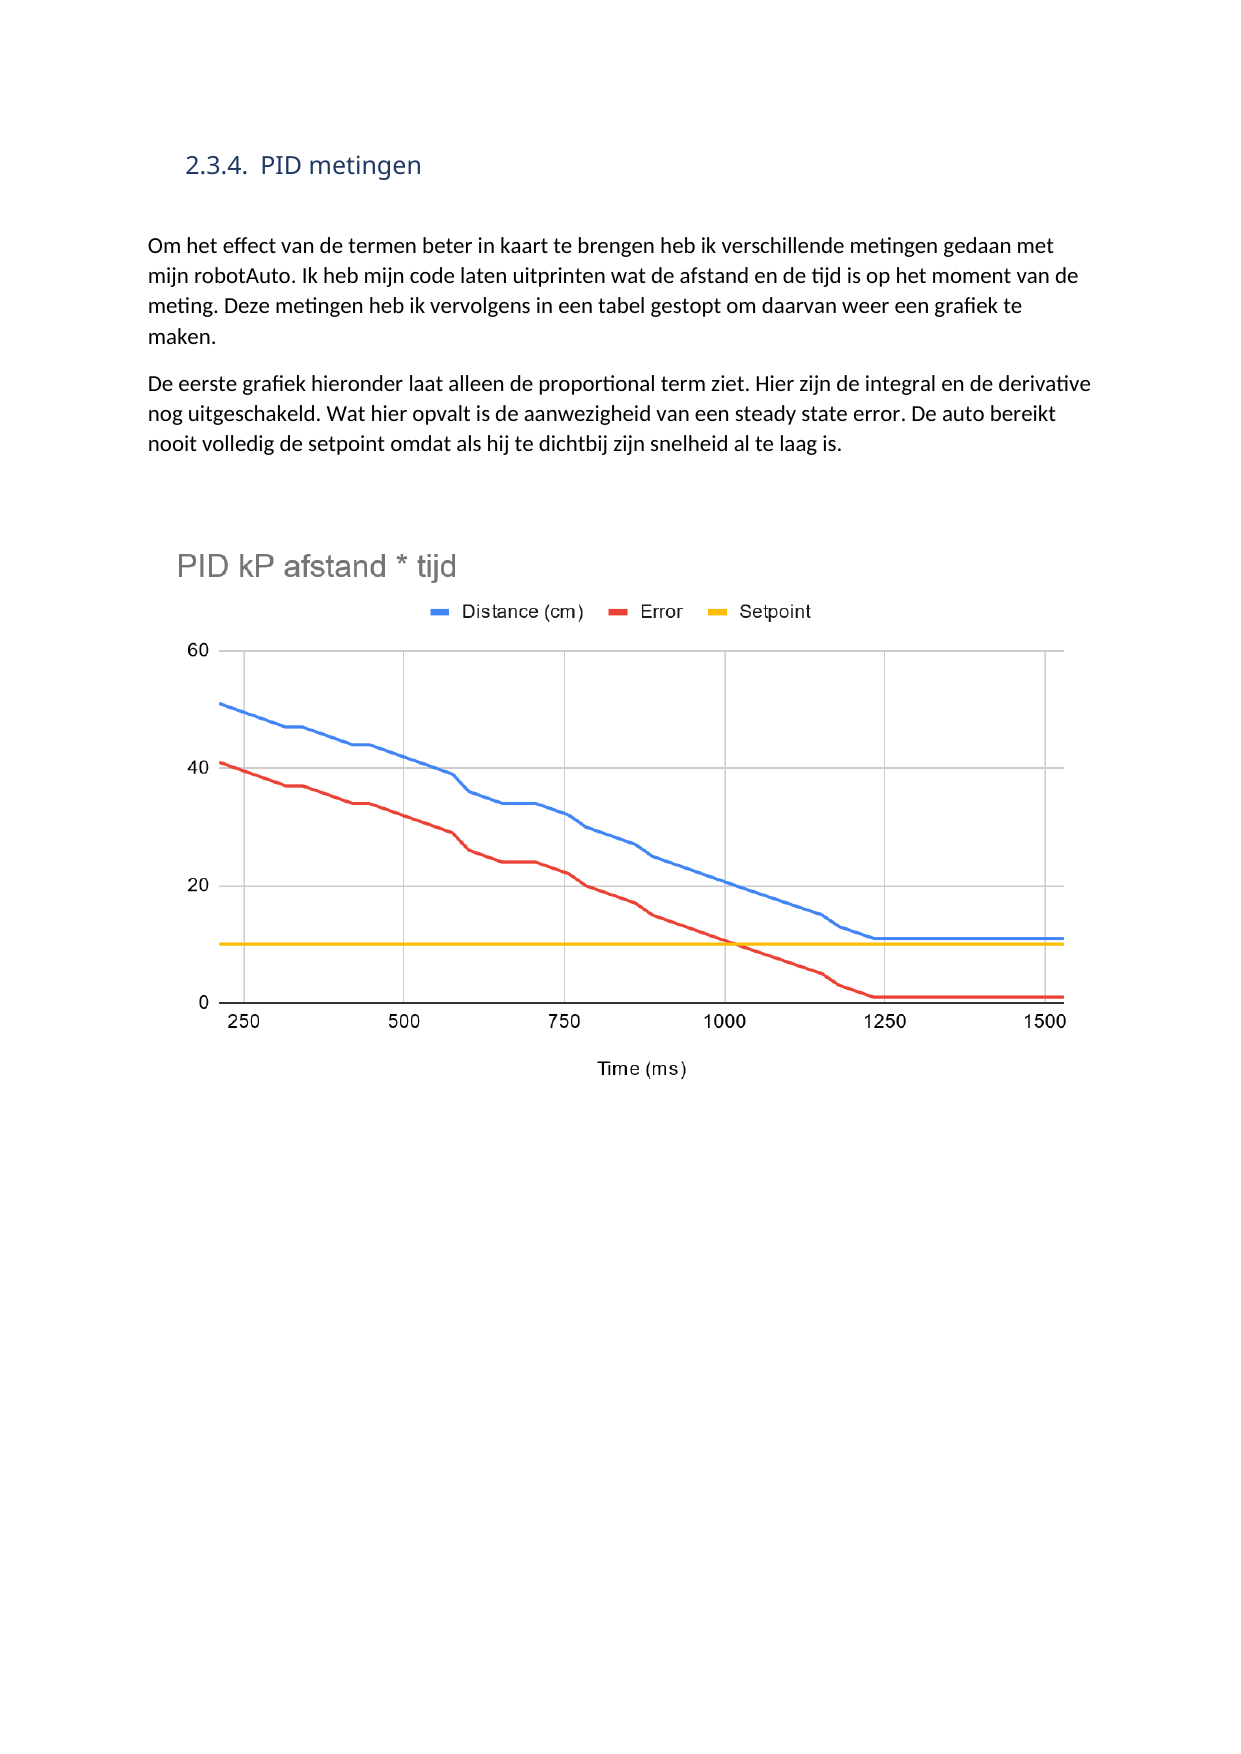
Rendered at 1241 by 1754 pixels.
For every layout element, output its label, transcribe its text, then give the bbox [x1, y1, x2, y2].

subtitle PID metingen [185, 148, 1093, 182]
picture [147, 522, 1093, 1107]
text Om het effect van de termen beter in kaart te brengen heb ik verschillende metingen gedaan met mijn robotAuto. Ik heb mijn code laten uitprinten wat de afstand en de tijd is op het moment van de meting. Deze metingen heb ik vervolgens in een tabel gestopt om daarvan weer een grafiek te maken. [148, 231, 1093, 350]
text De eerste grafiek hieronder laat alleen de proportional term ziet. Hier zijn de integral en de derivative nog uitgeschakeld. Wat hier opvalt is de aanwezigheid van een steady state error. De auto bereikt nooit volledig de setpoint omdat als hij te dichtbij zijn snelheid al te laag is. [148, 369, 1093, 457]
